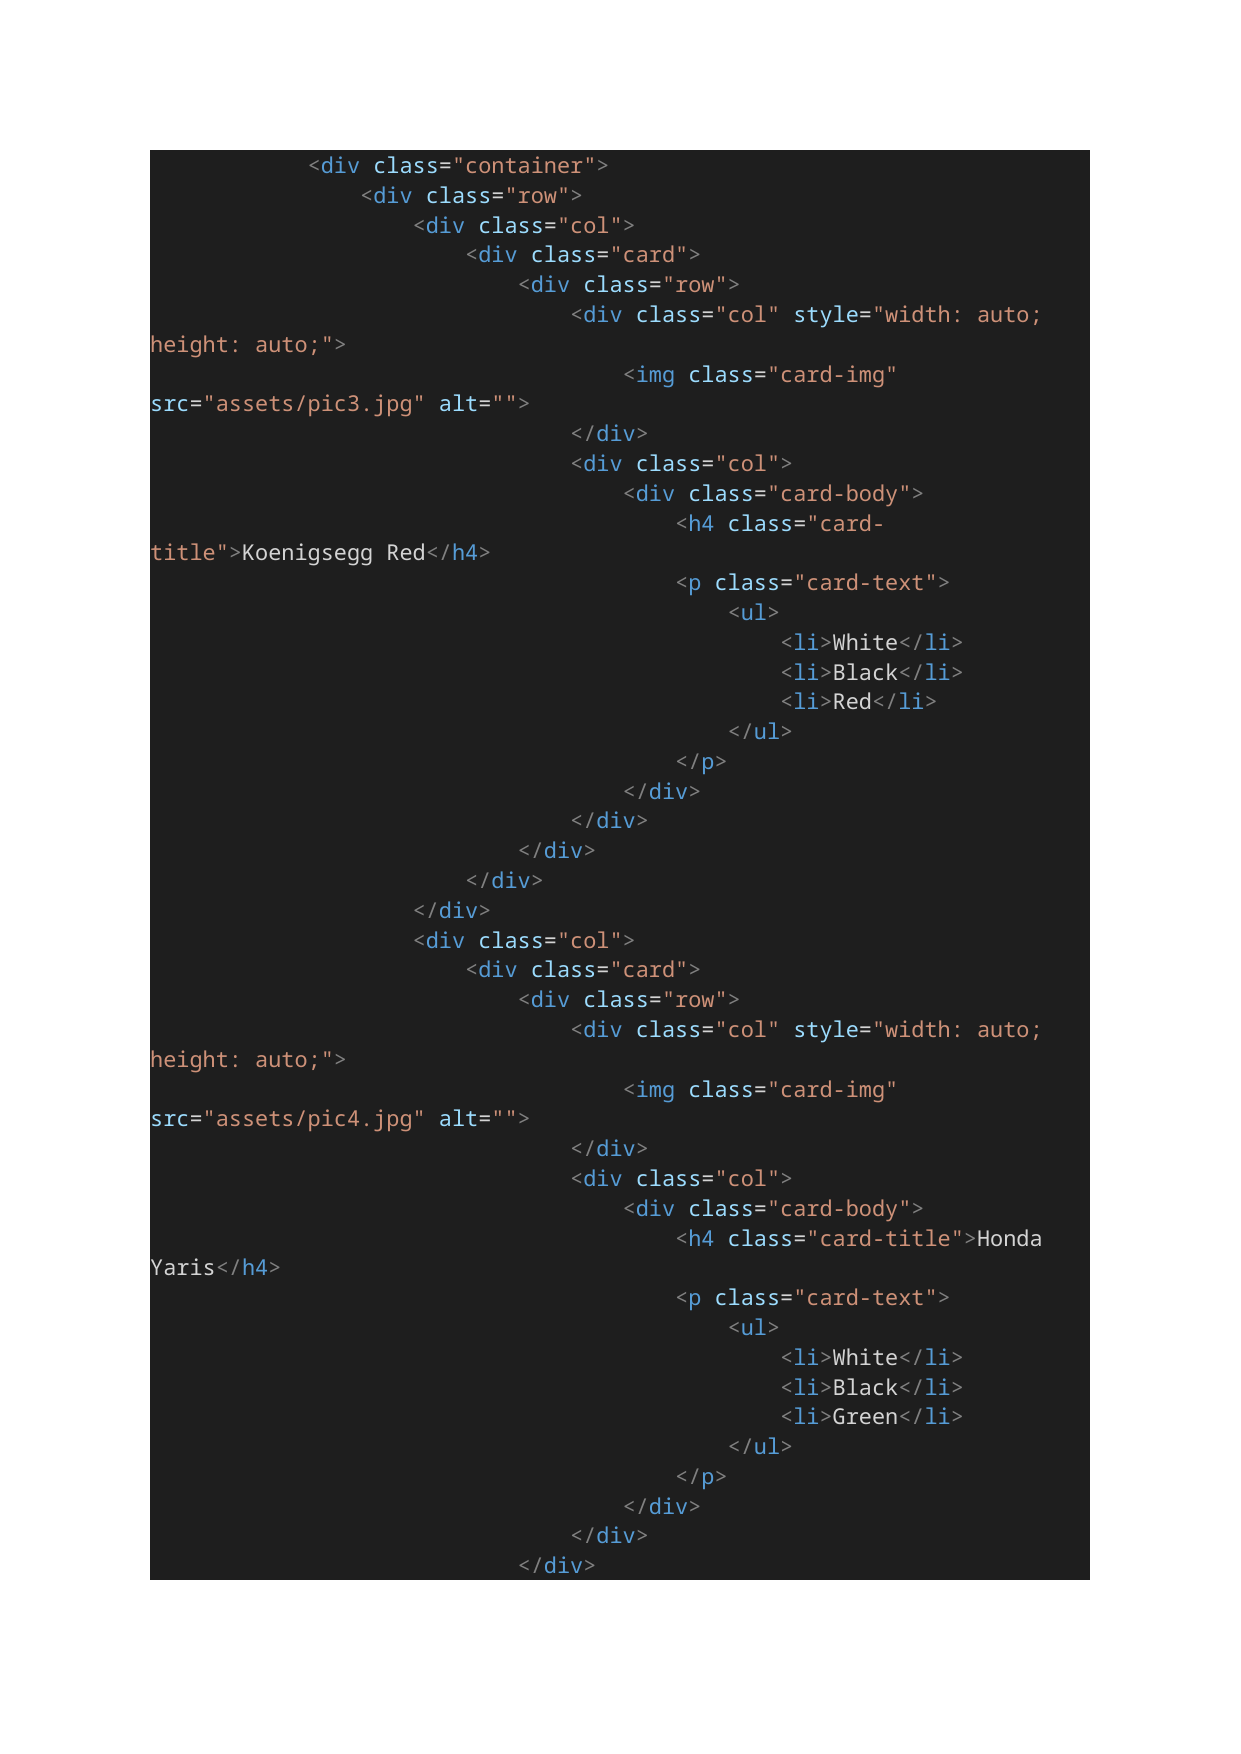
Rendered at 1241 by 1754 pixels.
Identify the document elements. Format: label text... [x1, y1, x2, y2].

text <ul> [150, 1312, 1090, 1342]
text </div> [150, 865, 1090, 895]
text </div> [150, 1550, 1090, 1580]
text <h4 class="card-title">Koenigsegg Red</h4> [150, 507, 1090, 567]
text <div class="col"> [150, 448, 1090, 478]
text <div class="row"> [150, 984, 1090, 1014]
text <div class="card"> [150, 954, 1090, 984]
text <div class="col"> [150, 209, 1090, 239]
text </div> [150, 1520, 1090, 1550]
text <img class="card-img" src="assets/pic3.jpg" alt=""> [150, 358, 1090, 418]
text </p> [150, 1461, 1090, 1491]
text <p class="card-text"> [150, 567, 1090, 597]
text </div> [150, 1491, 1090, 1520]
text <div class="col"> [150, 1163, 1090, 1193]
text <h4 class="card-title">Honda Yaris</h4> [150, 1222, 1090, 1282]
text </div> [150, 835, 1090, 865]
text <div class="card-body"> [150, 478, 1090, 507]
text <li>Red</li> [150, 686, 1090, 716]
text <div class="col" style="width: auto; height: auto;"> [150, 1014, 1090, 1073]
text </p> [150, 746, 1090, 776]
text <div class="col" style="width: auto; height: auto;"> [150, 299, 1090, 358]
text <div class="row"> [150, 180, 1090, 209]
text </div> [150, 1133, 1090, 1163]
text </ul> [150, 1431, 1090, 1461]
text <div class="card-body"> [150, 1193, 1090, 1222]
text <p class="card-text"> [150, 1282, 1090, 1312]
text <div class="container"> [150, 150, 1090, 180]
text </div> [150, 418, 1090, 448]
text <img class="card-img" src="assets/pic4.jpg" alt=""> [150, 1073, 1090, 1133]
text <li>Black</li> [150, 656, 1090, 686]
text </div> [150, 895, 1090, 924]
text </div> [150, 776, 1090, 805]
text <li>Black</li> [150, 1371, 1090, 1401]
text <li>Green</li> [150, 1401, 1090, 1431]
text </ul> [150, 716, 1090, 746]
text <li>White</li> [150, 1342, 1090, 1371]
text </div> [150, 805, 1090, 835]
text <div class="row"> [150, 269, 1090, 299]
text <div class="card"> [150, 239, 1090, 269]
text <li>White</li> [150, 627, 1090, 656]
text <div class="col"> [150, 924, 1090, 954]
text <ul> [150, 597, 1090, 627]
